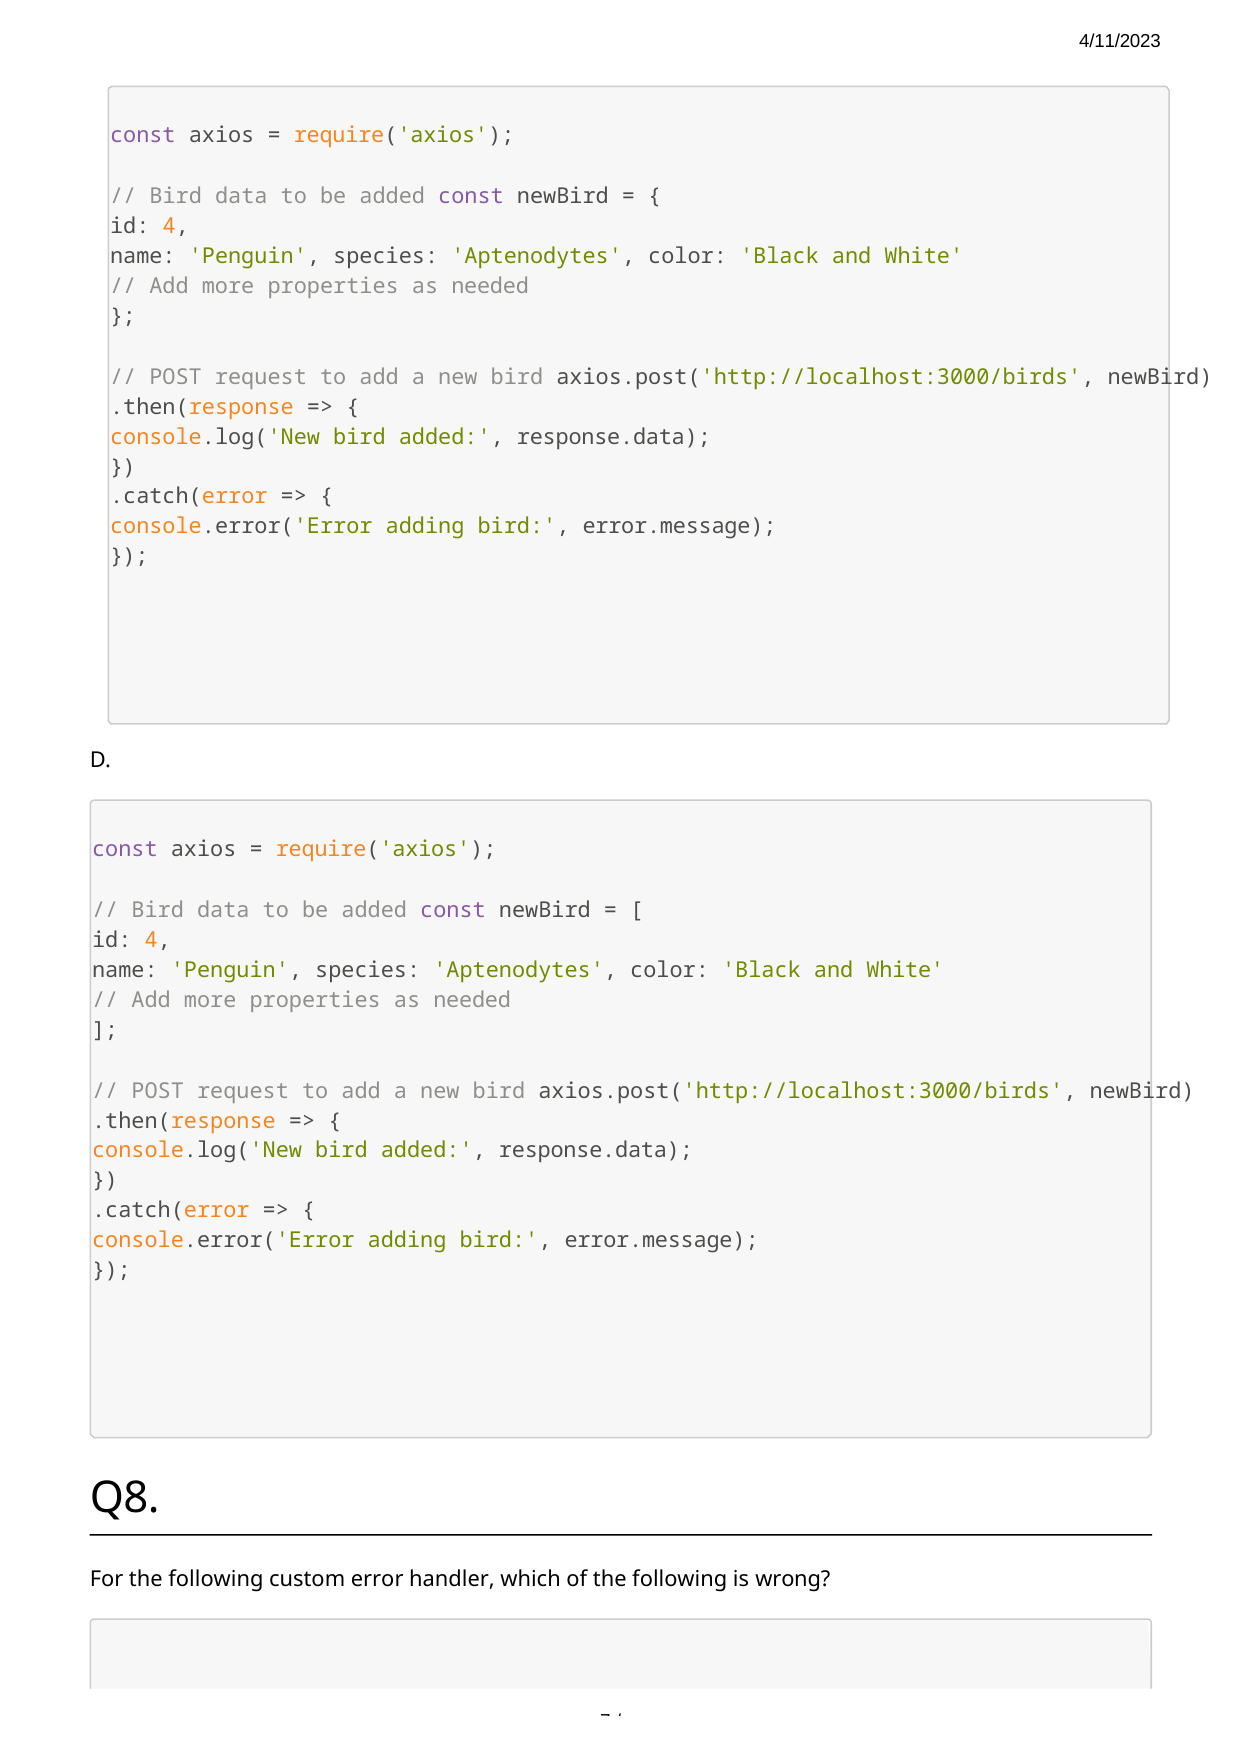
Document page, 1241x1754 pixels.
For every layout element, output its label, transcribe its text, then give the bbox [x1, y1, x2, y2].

text D. [89, 744, 1165, 774]
subtitle Q8. [89, 1465, 1165, 1525]
text For the following custom error handler, which of the following is wrong? [89, 1563, 1165, 1593]
